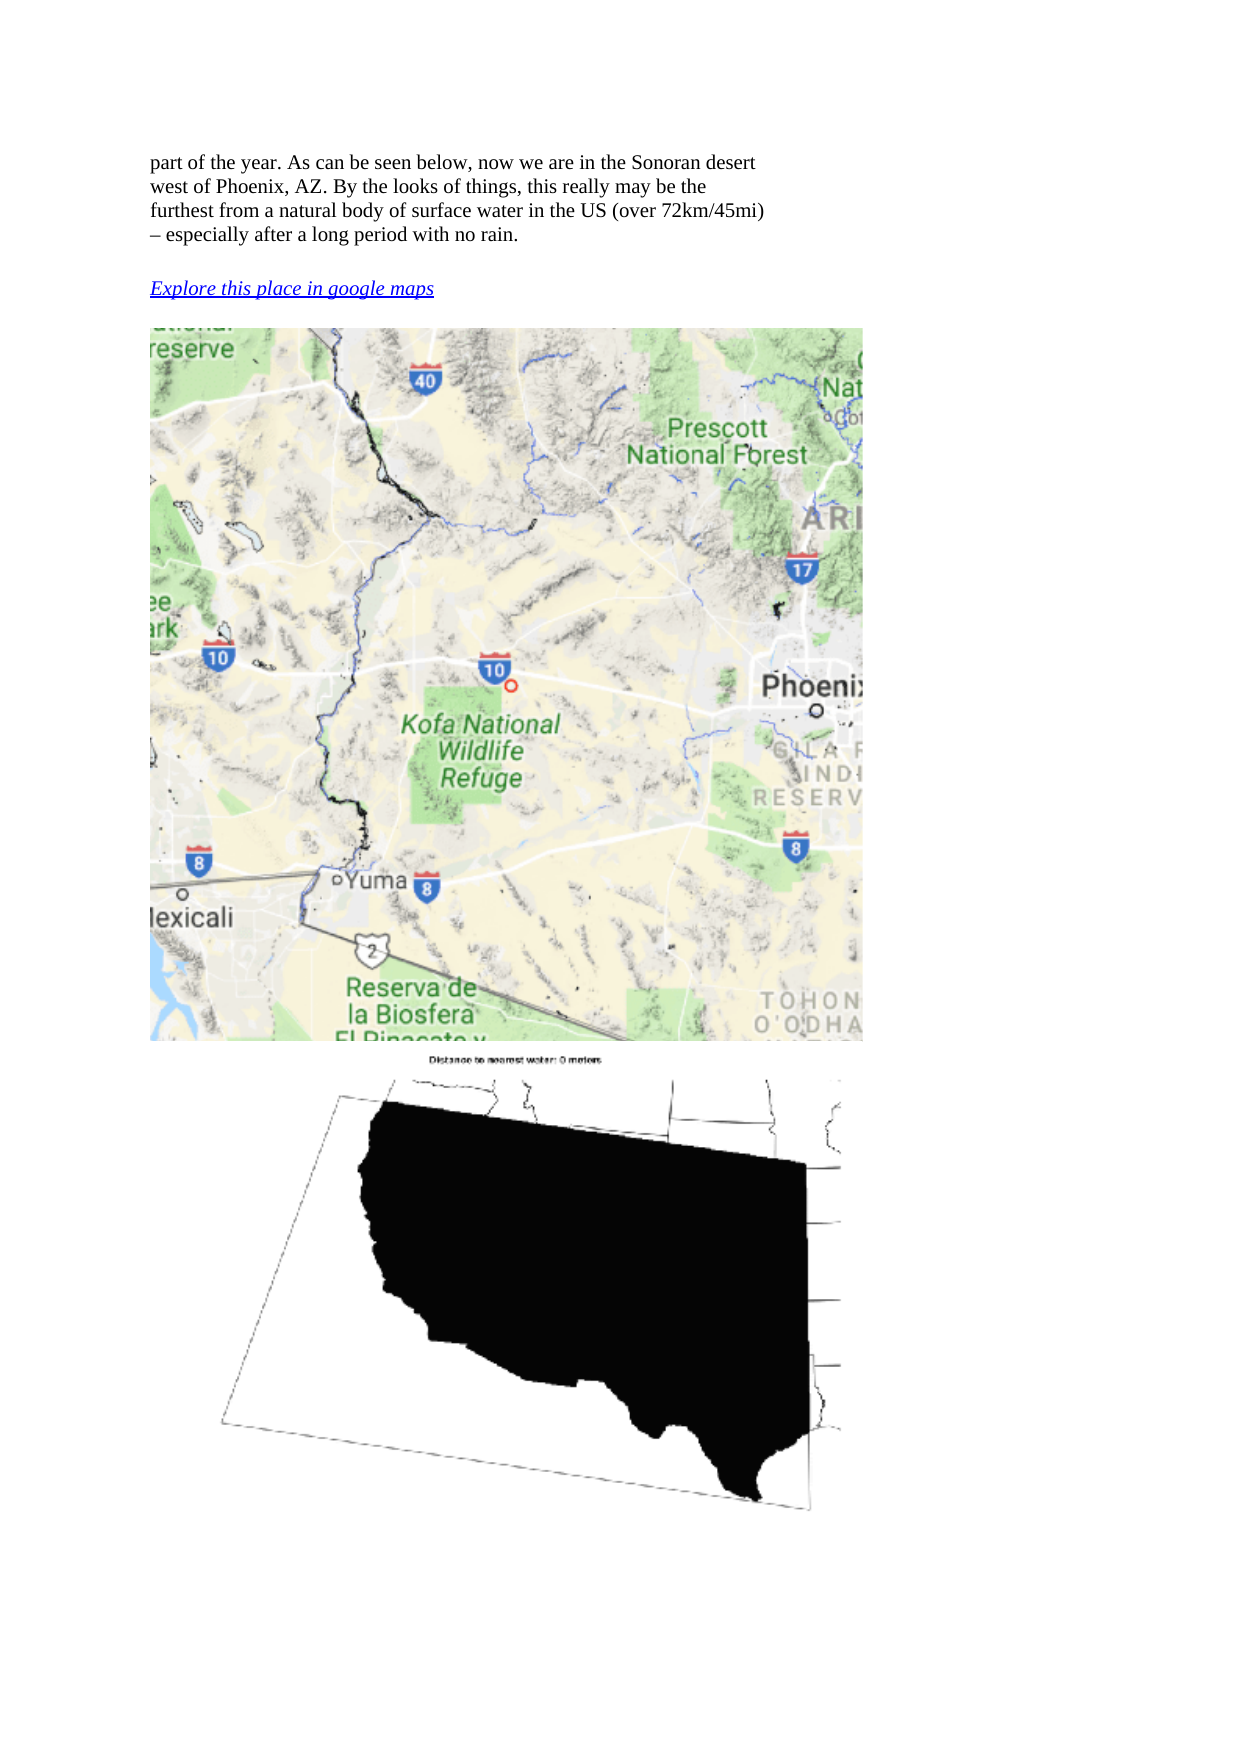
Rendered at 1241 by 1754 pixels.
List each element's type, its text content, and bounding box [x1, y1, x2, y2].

picture [150, 328, 863, 1577]
text Explore this place in google maps [150, 275, 1090, 299]
